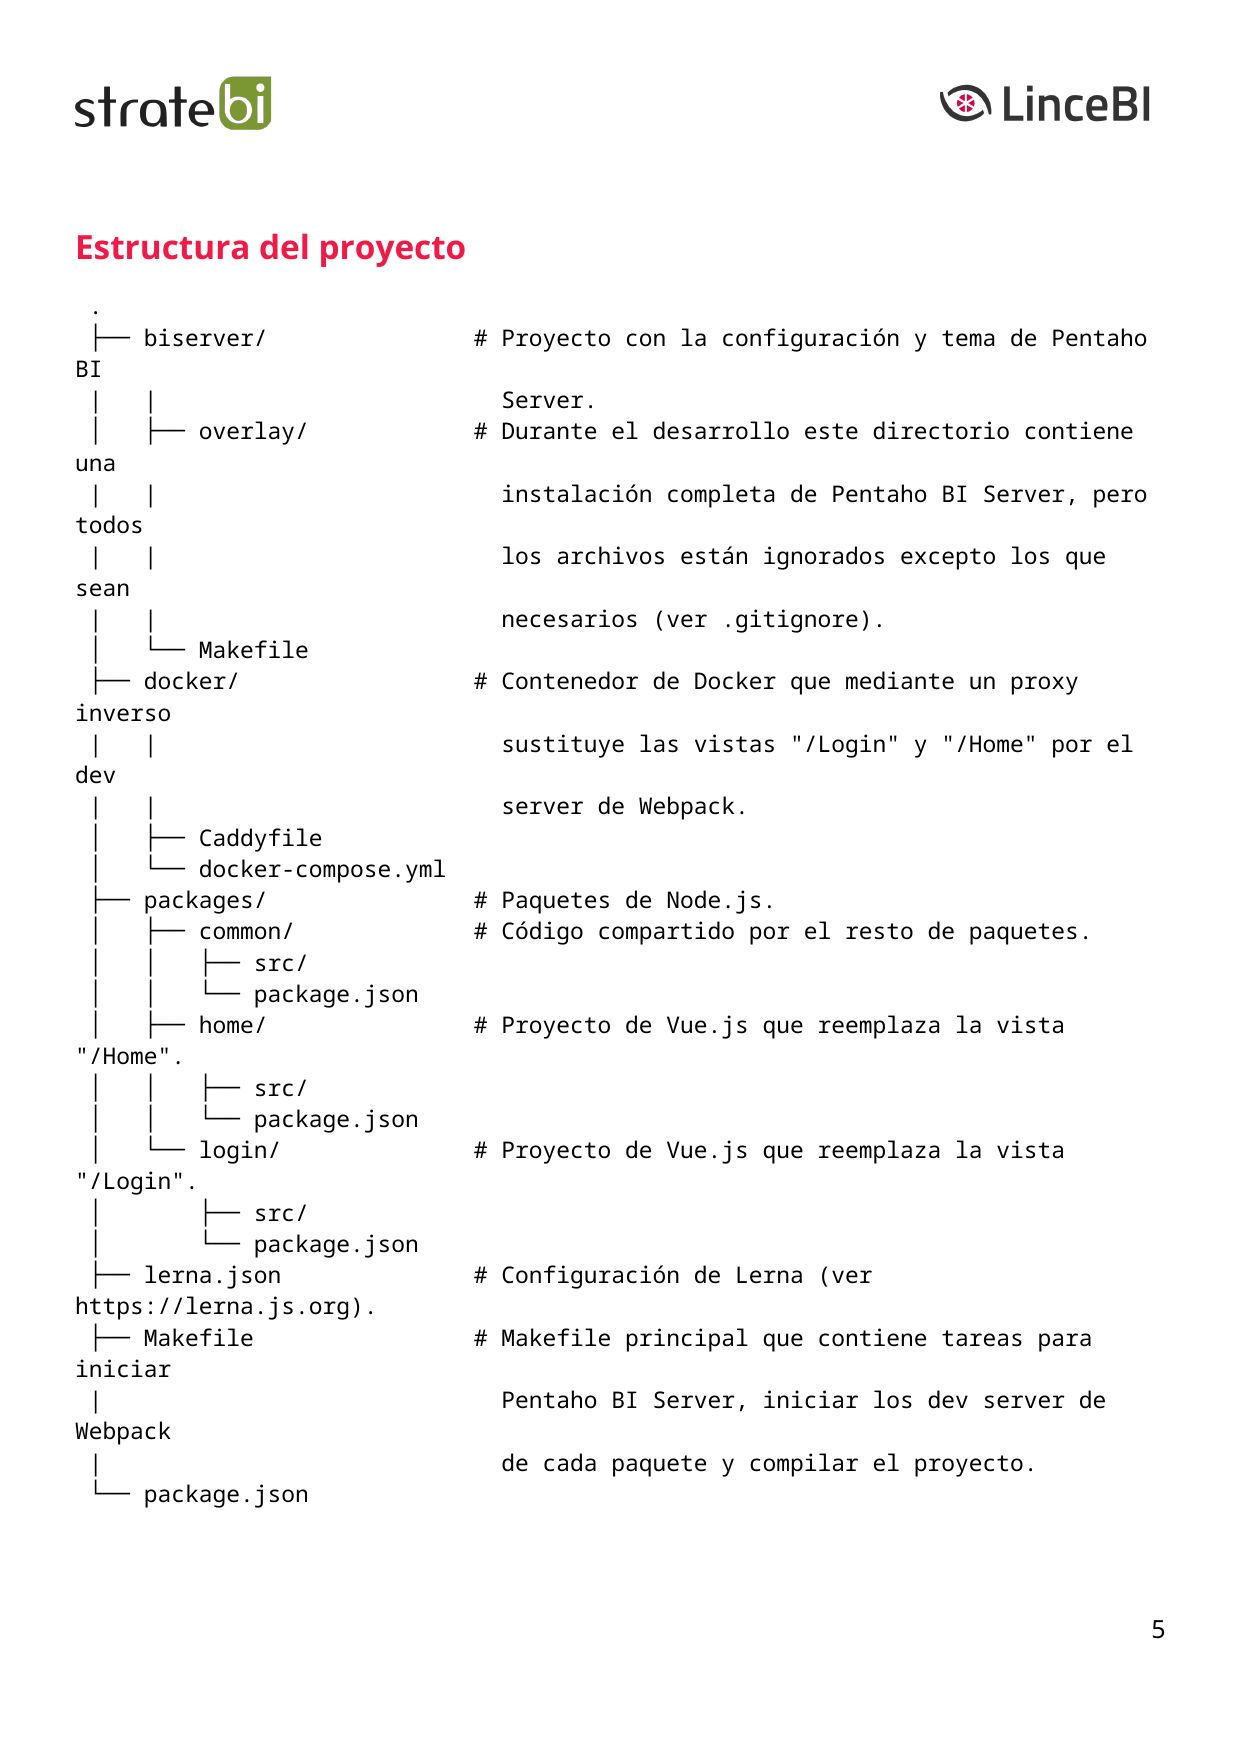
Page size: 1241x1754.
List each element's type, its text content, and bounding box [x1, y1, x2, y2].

subtitle Estructura del proyecto [75, 224, 1165, 269]
picture [75, 73, 272, 133]
picture [931, 73, 1158, 133]
text . ├── biserver/ # Proyecto con la configuración y tema de Pentaho BI | | Server. │ ├── overlay/ # Durante el desarrollo este directorio contiene una | | instalación completa de Pentaho BI Server, pero todos | | los archivos están ignorados excepto los que sean | | necesarios (ver .gitignore). │ └── Makefile ├── docker/ # Contenedor de Docker que mediante un proxy inverso | | sustituye las vistas "/Login" y "/Home" por el dev | | server de Webpack. │ ├── Caddyfile │ └── docker-compose.yml ├── packages/ # Paquetes de Node.js. │ ├── common/ # Código compartido por el resto de paquetes. │ │ ├── src/ │ │ └── package.json │ ├── home/ # Proyecto de Vue.js que reemplaza la vista "/Home". │ │ ├── src/ │ │ └── package.json │ └── login/ # Proyecto de Vue.js que reemplaza la vista "/Login". │ ├── src/ │ └── package.json ├── lerna.json # Configuración de Lerna (ver https://lerna.js.org). ├── Makefile # Makefile principal que contiene tareas para iniciar | Pentaho BI Server, iniciar los dev server de Webpack | de cada paquete y compilar el proyecto. └── package.json [75, 290, 1165, 1509]
